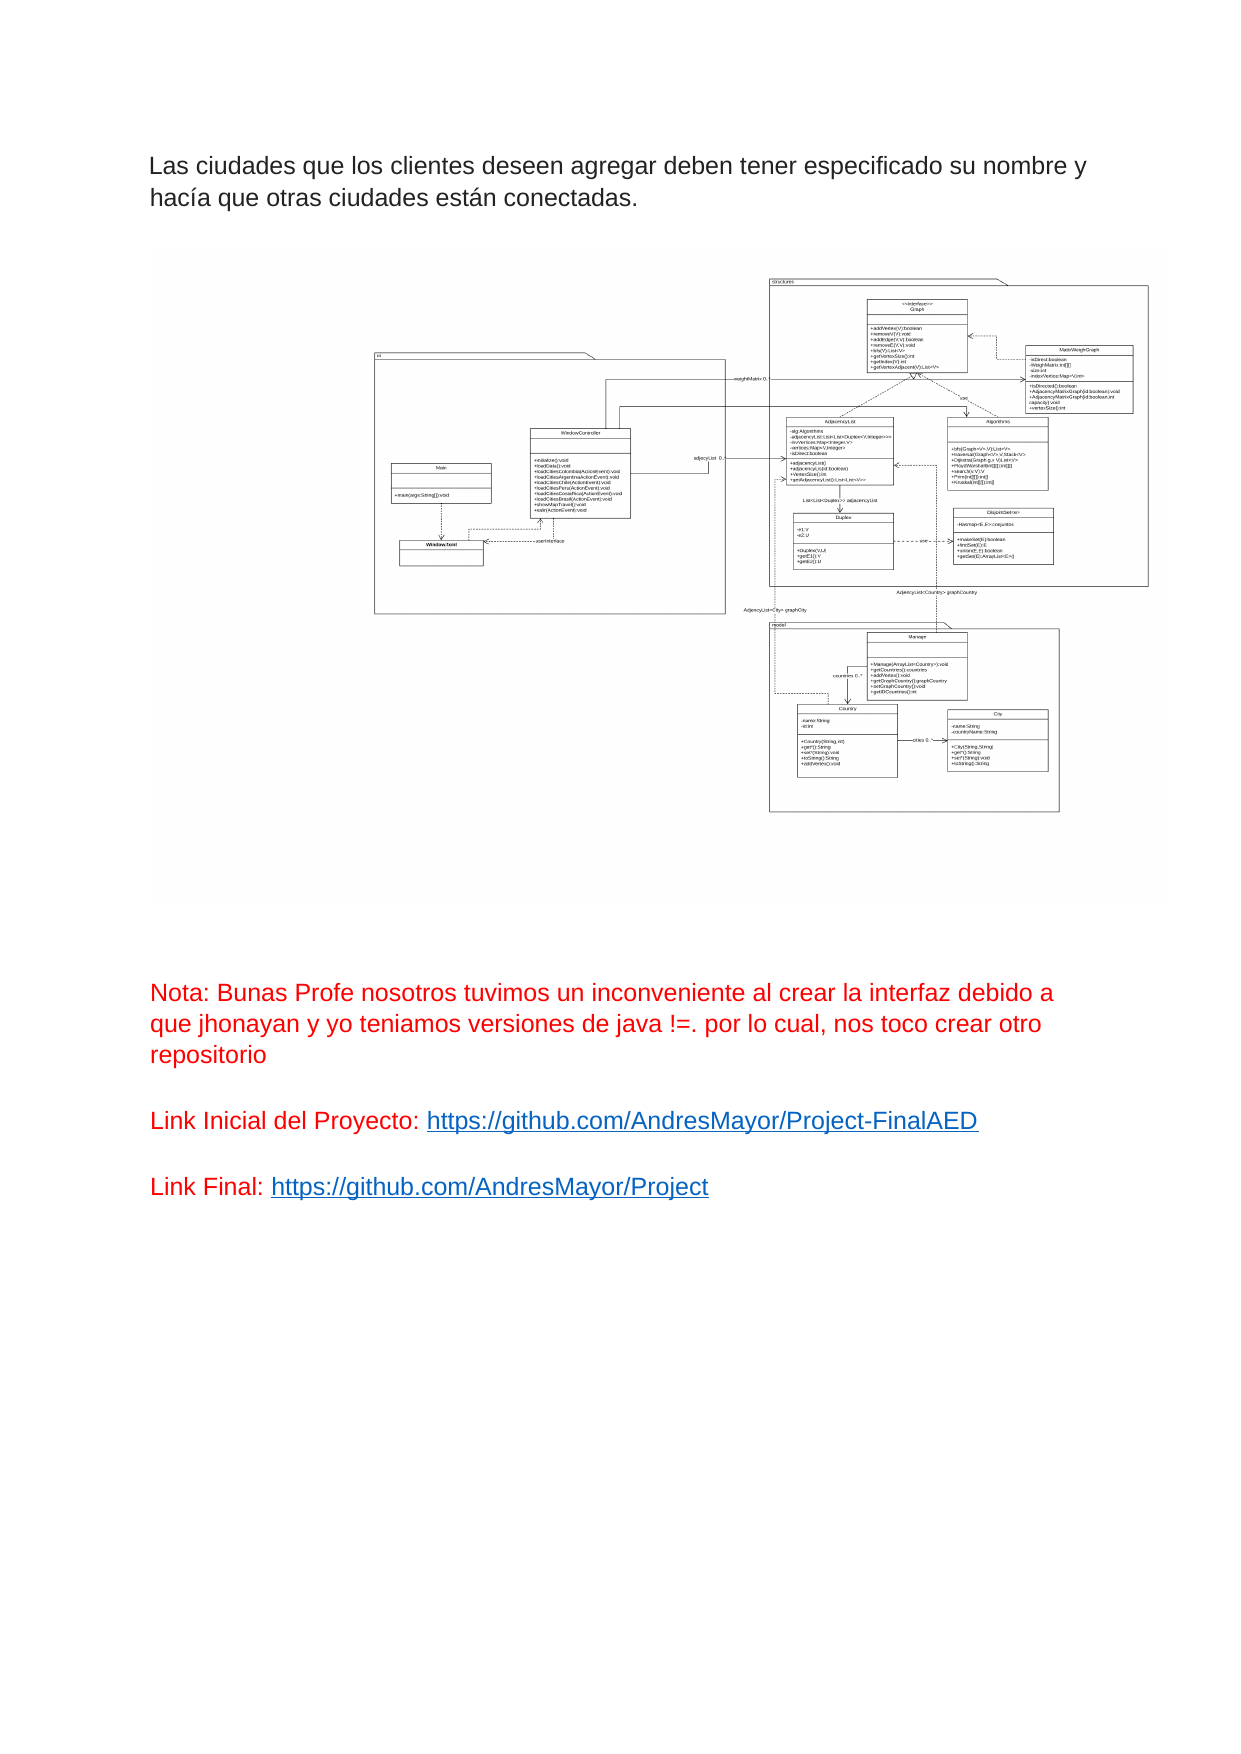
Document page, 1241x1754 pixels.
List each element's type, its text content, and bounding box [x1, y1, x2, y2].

text Nota: Bunas Profe nosotros tuvimos un inconveniente al crear la interfaz debido a que jhonayan y yo teniamos versiones de java !=. por lo cual, nos toco crear otro repositorio [150, 978, 1089, 1068]
text Las ciudades que los clientes deseen agregar deben tener especificado su nombre y hacía que otras ciudades están conectadas. [148, 151, 1089, 212]
text Link Final: https://github.com/AndresMayor/Project [150, 1172, 1089, 1201]
text Link Inicial del Proyecto: https://github.com/AndresMayor/Project-FinalAED [150, 1106, 1089, 1134]
